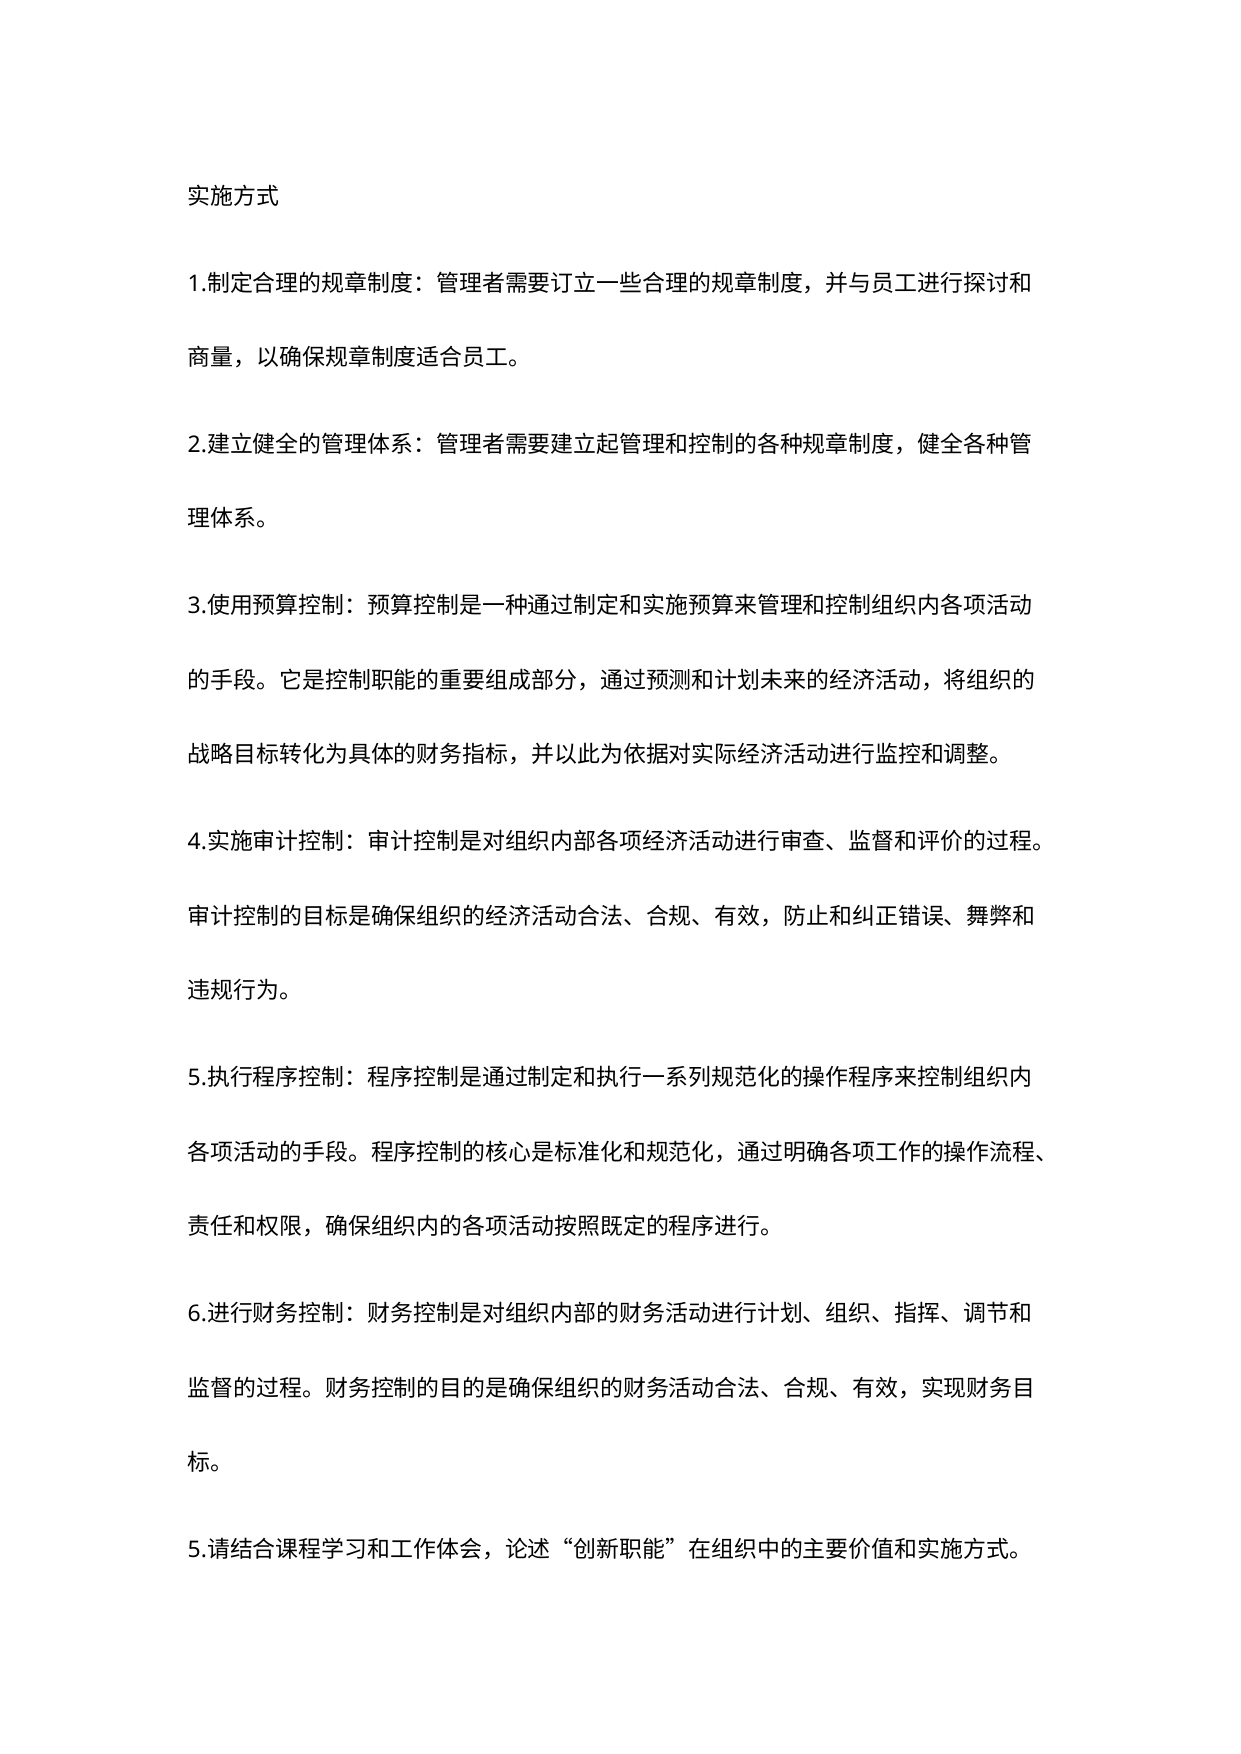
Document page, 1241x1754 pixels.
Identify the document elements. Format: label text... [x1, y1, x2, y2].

text 4.实施审计控制：审计控制是对组织内部各项经济活动进行审查、监督和评价的过程。审计控制的目标是确保组织的经济活动合法、合规、有效，防止和纠正错误、舞弊和违规行为。 [187, 807, 1053, 1021]
text 实施方式 [187, 162, 1053, 227]
text 5.请结合课程学习和工作体会，论述“创新职能”在组织中的主要价值和实施方式。 [187, 1515, 1053, 1580]
text 6.进行财务控制：财务控制是对组织内部的财务活动进行计划、组织、指挥、调节和监督的过程。财务控制的目的是确保组织的财务活动合法、合规、有效，实现财务目标。 [187, 1279, 1053, 1493]
text 5.执行程序控制：程序控制是通过制定和执行一系列规范化的操作程序来控制组织内各项活动的手段。程序控制的核心是标准化和规范化，通过明确各项工作的操作流程、责任和权限，确保组织内的各项活动按照既定的程序进行。 [187, 1043, 1053, 1257]
text 3.使用预算控制：预算控制是一种通过制定和实施预算来管理和控制组织内各项活动的手段。它是控制职能的重要组成部分，通过预测和计划未来的经济活动，将组织的战略目标转化为具体的财务指标，并以此为依据对实际经济活动进行监控和调整。 [187, 571, 1053, 785]
text 2.建立健全的管理体系：管理者需要建立起管理和控制的各种规章制度，健全各种管理体系。 [187, 410, 1053, 549]
text 1.制定合理的规章制度：管理者需要订立一些合理的规章制度，并与员工进行探讨和商量，以确保规章制度适合员工。 [187, 248, 1053, 388]
